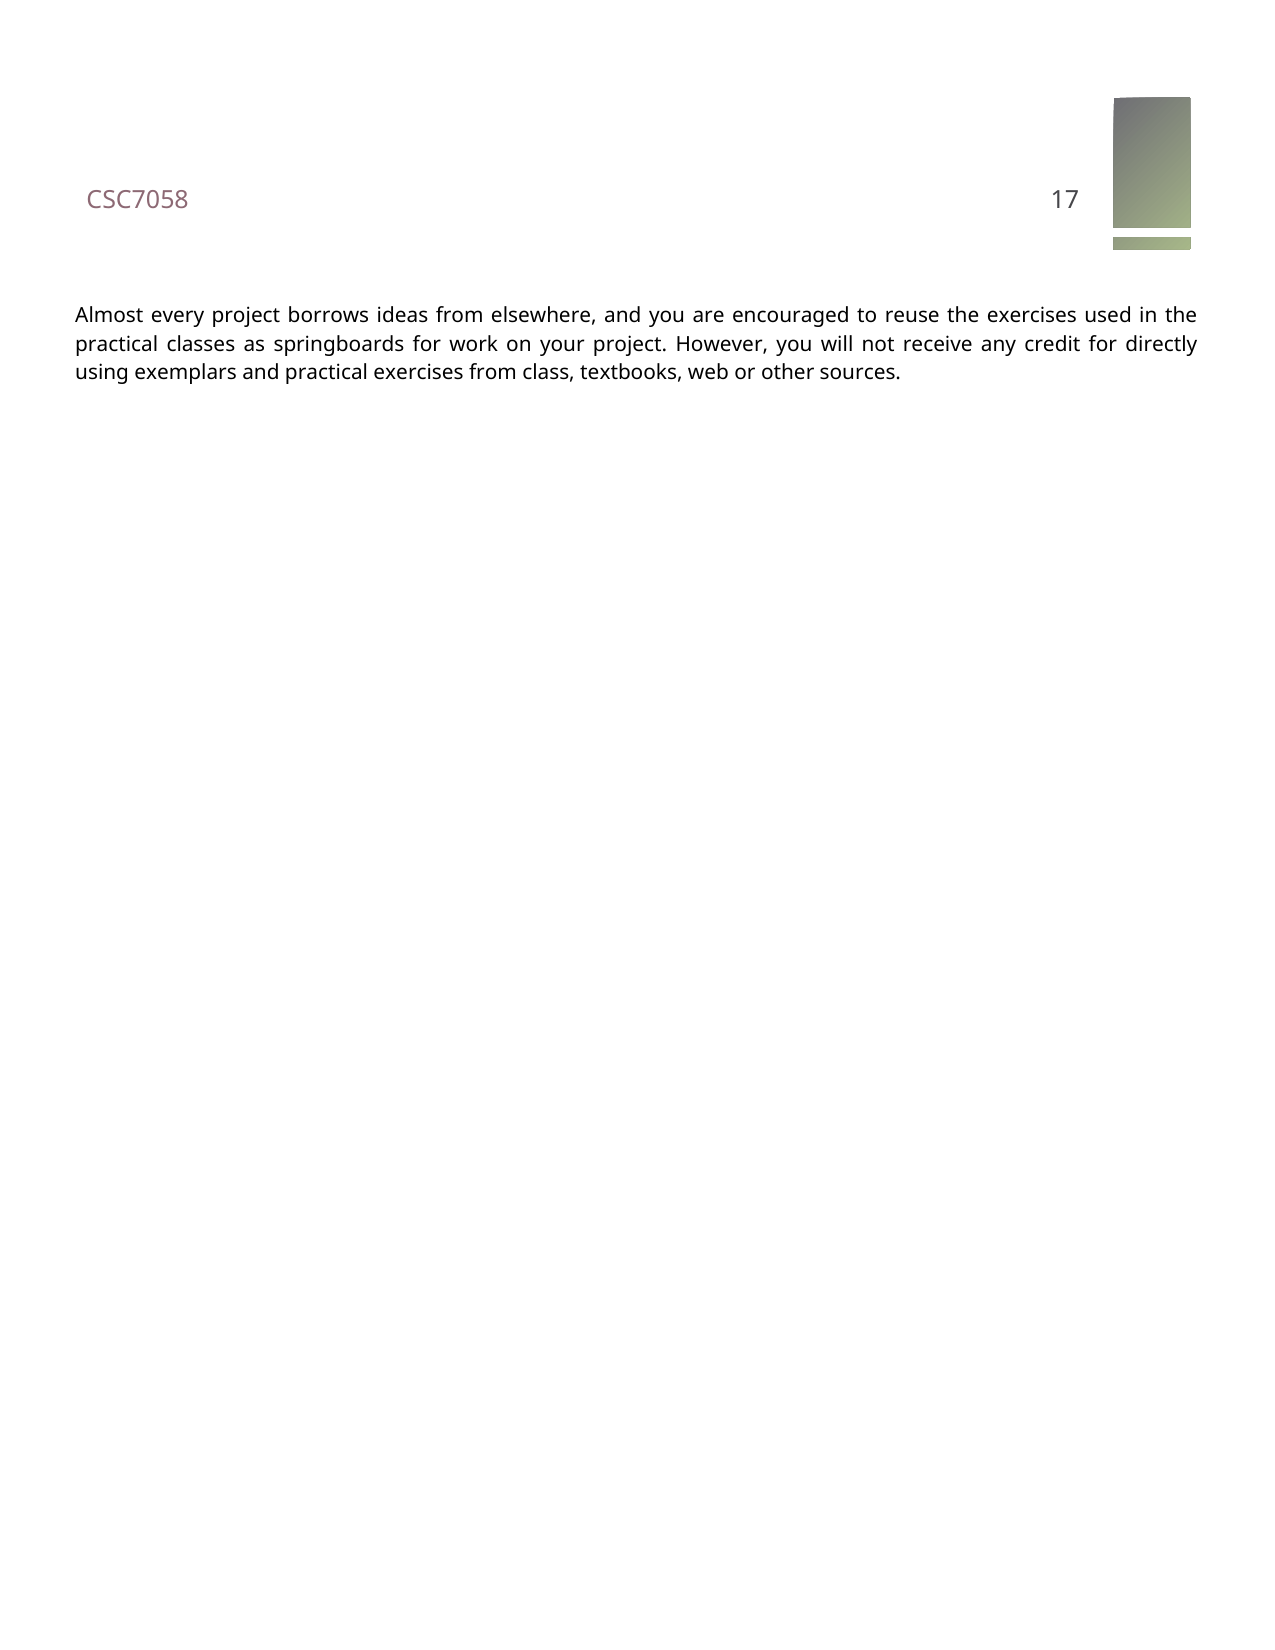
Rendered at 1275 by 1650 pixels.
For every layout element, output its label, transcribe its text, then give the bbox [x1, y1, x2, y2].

text Almost every project borrows ideas from elsewhere, and you are encouraged to reuse the exercises used in the practical classes as springboards for work on your project. However, you will not receive any credit for directly using exemplars and practical exercises from class, textbooks, web or other sources. [75, 300, 1200, 386]
